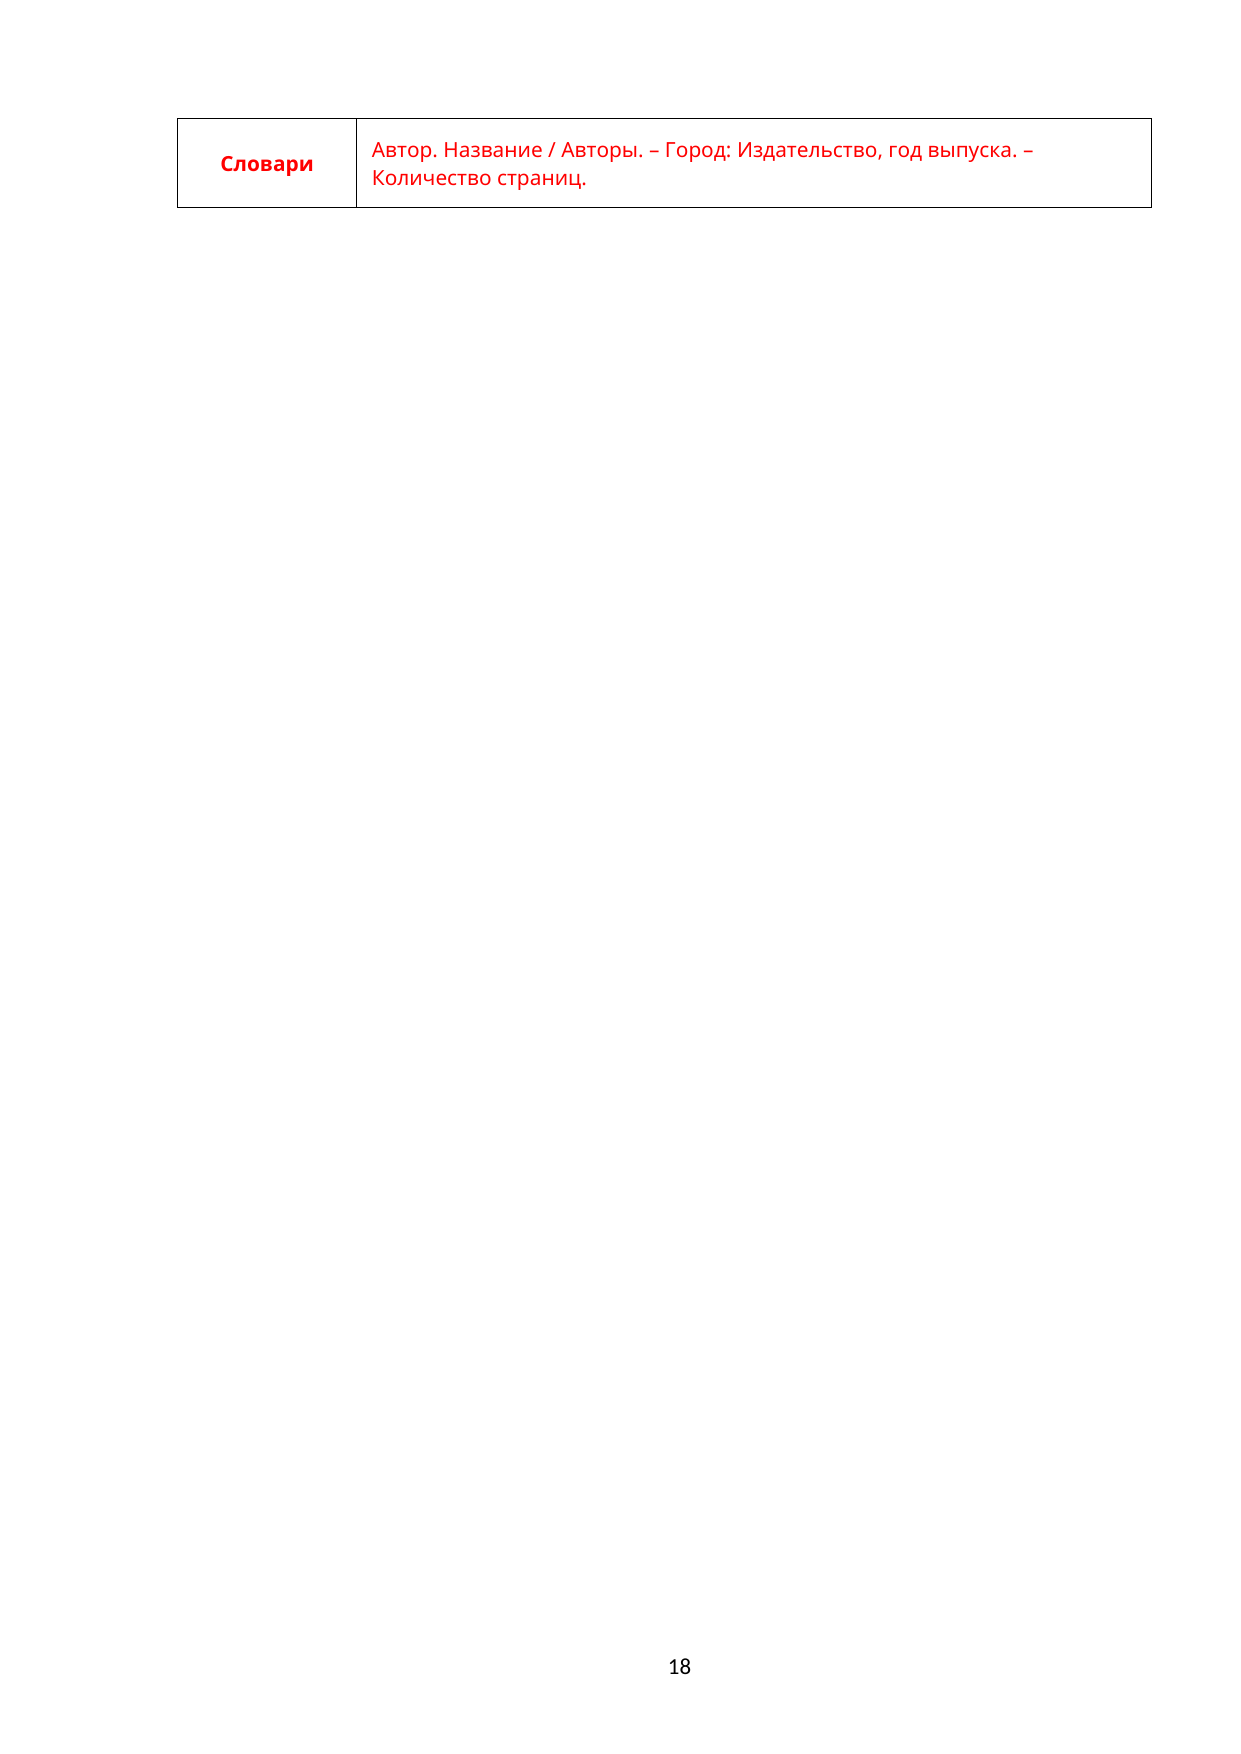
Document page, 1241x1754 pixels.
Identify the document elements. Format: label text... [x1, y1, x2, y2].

table_cell Словари [178, 119, 356, 207]
table_cell Автор. Название / Авторы. – Город: Издательство, год выпуска. – Количество страниц. [357, 119, 1151, 207]
